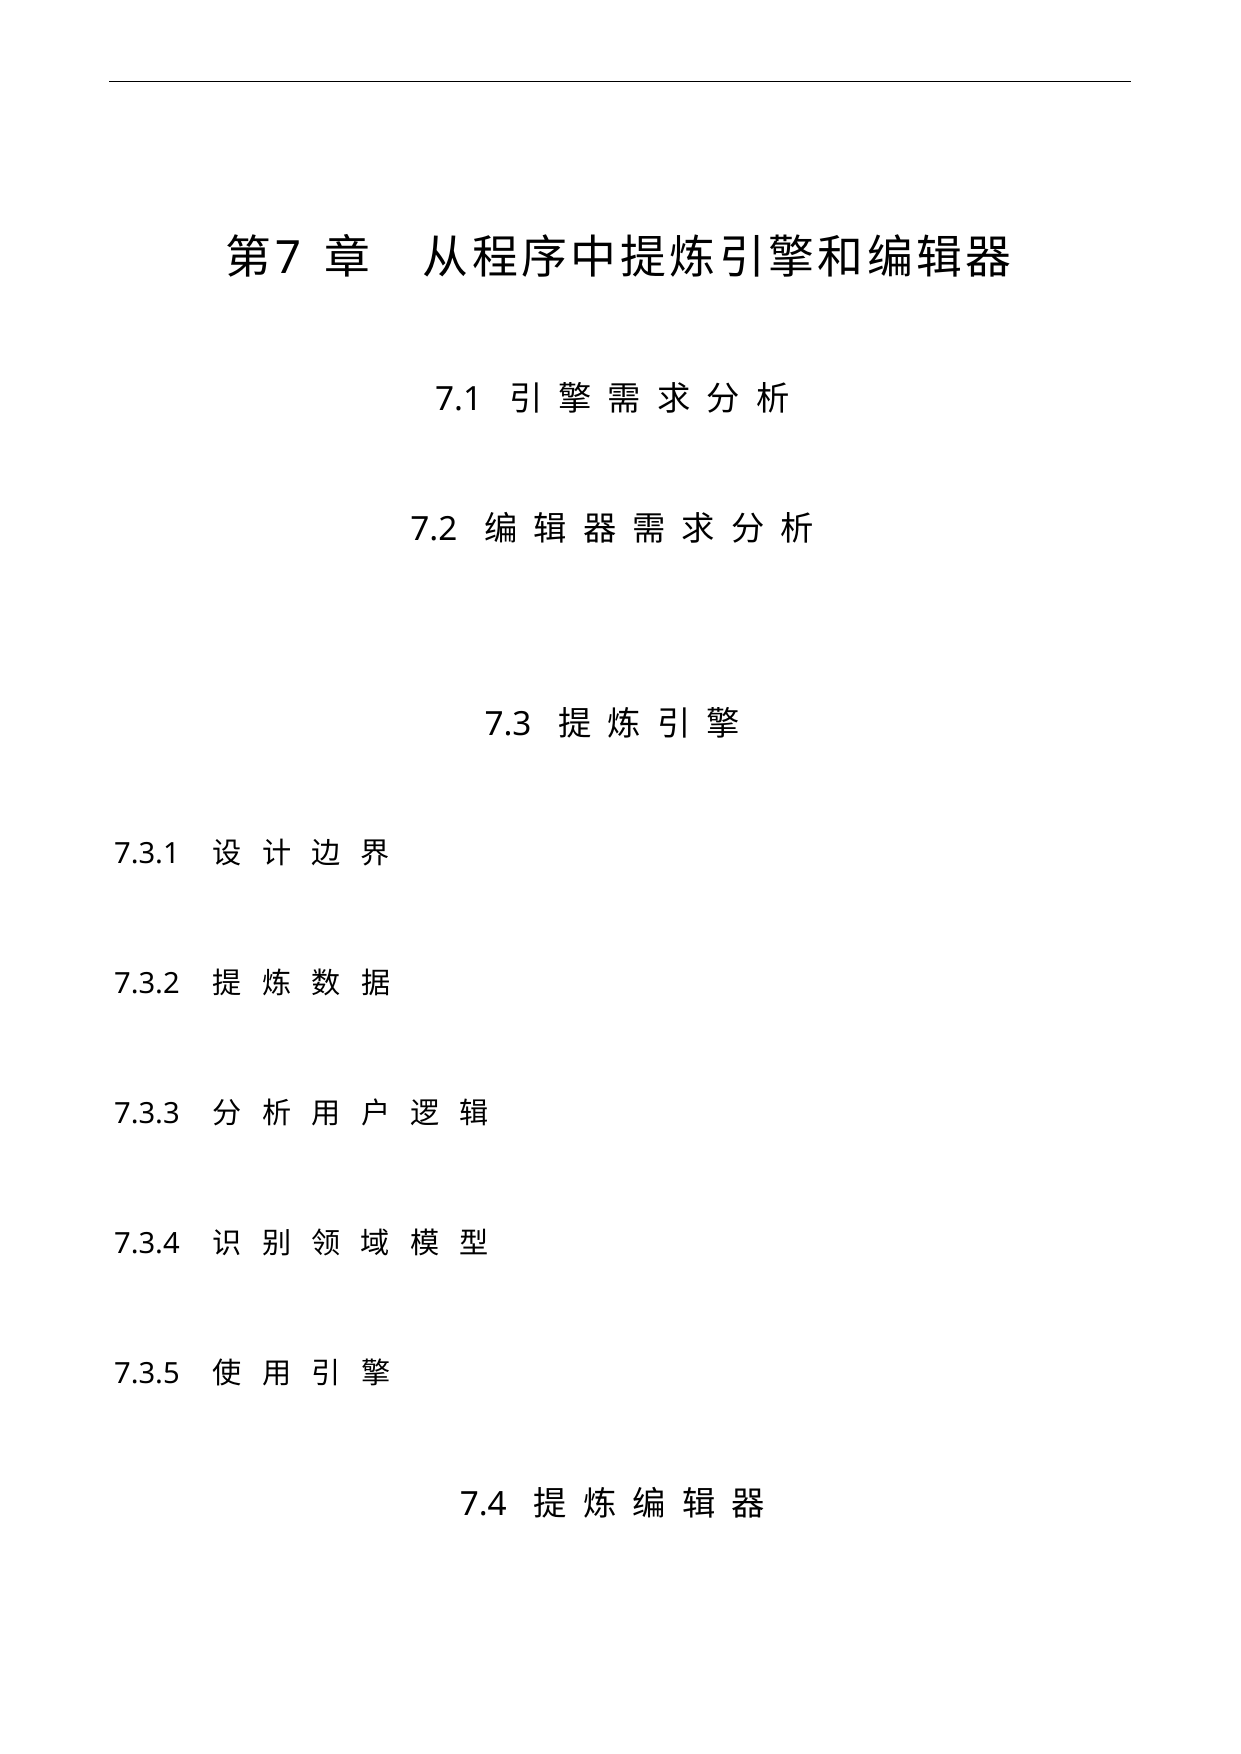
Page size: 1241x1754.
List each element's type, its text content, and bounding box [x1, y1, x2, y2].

subtitle 7.3.4 识别领域模型 [114, 1208, 1126, 1273]
subtitle 7.3.5 使用引擎 [114, 1338, 1126, 1403]
subtitle 7.3.1 设计边界 [114, 818, 1126, 883]
subtitle 7.4 提炼编辑器 [114, 1468, 1126, 1533]
subtitle 7.3.3 分析用户逻辑 [114, 1078, 1126, 1143]
subtitle 7.2 编辑器需求分析 [114, 493, 1126, 558]
subtitle 第7章 从程序中提炼引擎和编辑器 [114, 205, 1126, 302]
subtitle 7.3.2 提炼数据 [114, 948, 1126, 1013]
subtitle 7.1 引擎需求分析 [114, 363, 1126, 428]
subtitle 7.3 提炼引擎 [114, 688, 1126, 753]
